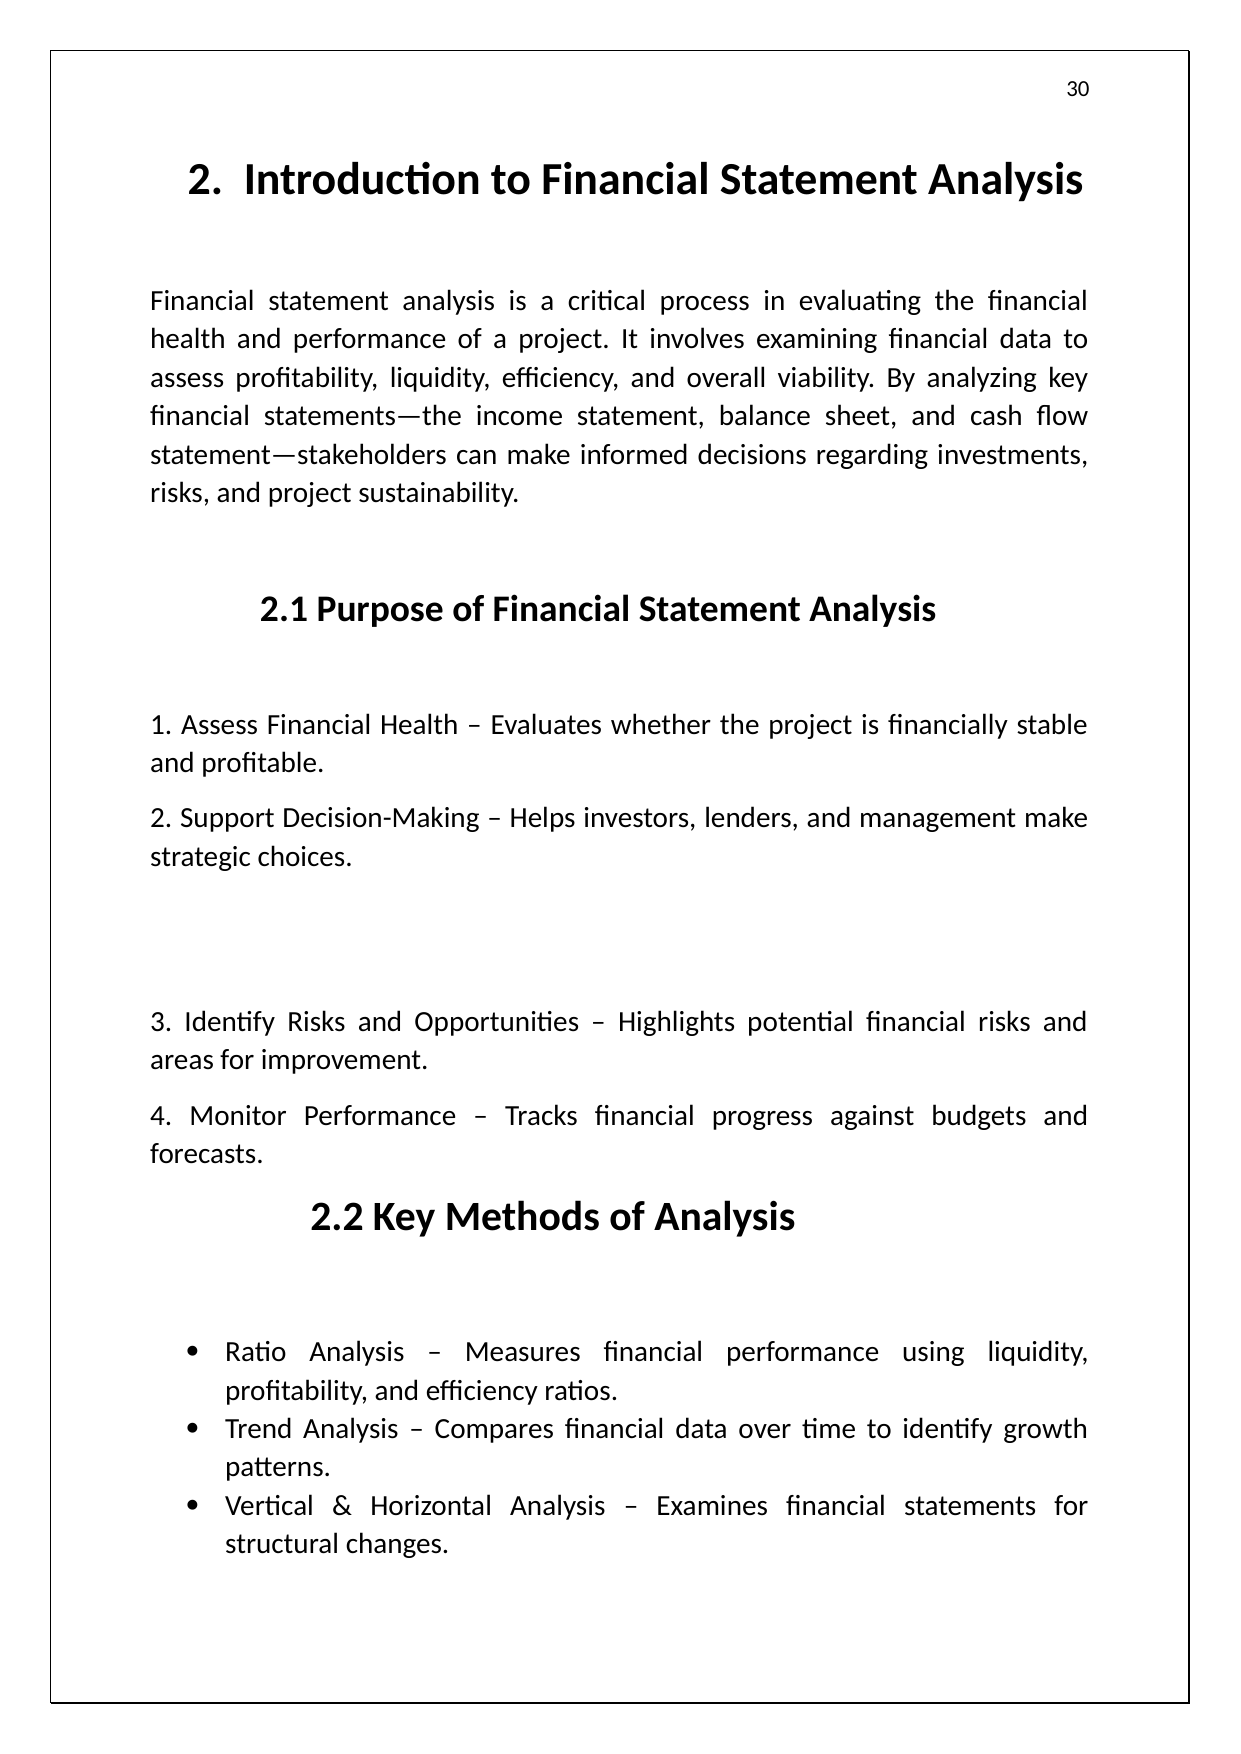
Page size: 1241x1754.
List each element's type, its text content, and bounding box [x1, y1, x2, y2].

list Trend Analysis – Compares financial data over time to identify growth patterns. [187, 1410, 1089, 1484]
text 3. Identify Risks and Opportunities – Highlights potential financial risks and areas for improvement. [150, 1003, 1089, 1077]
text 2.1 Purpose of Financial Statement Analysis [150, 584, 1089, 630]
text 4. Monitor Performance – Tracks financial progress against budgets and forecasts. [150, 1097, 1089, 1171]
list Vertical & Horizontal Analysis – Examines financial statements for structural changes. [187, 1487, 1089, 1561]
text 2.2 Key Methods of Analysis [150, 1190, 1089, 1241]
text 2. Support Decision-Making – Helps investors, lenders, and management make strategic choices. [150, 799, 1089, 873]
text 2. Introduction to Financial Statement Analysis [187, 150, 1089, 206]
text 1. Assess Financial Health – Evaluates whether the project is financially stable and profitable. [150, 706, 1089, 780]
list Ratio Analysis – Measures financial performance using liquidity, profitability, and efficiency ratios. [187, 1333, 1089, 1407]
text Financial statement analysis is a critical process in evaluating the financial health and performance of a project. It involves examining financial data to assess profitability, liquidity, efficiency, and overall viability. By analyzing key financial statements—the income statement, balance sheet, and cash flow statement—stakeholders can make informed decisions regarding investments, risks, and project sustainability. [150, 282, 1089, 510]
